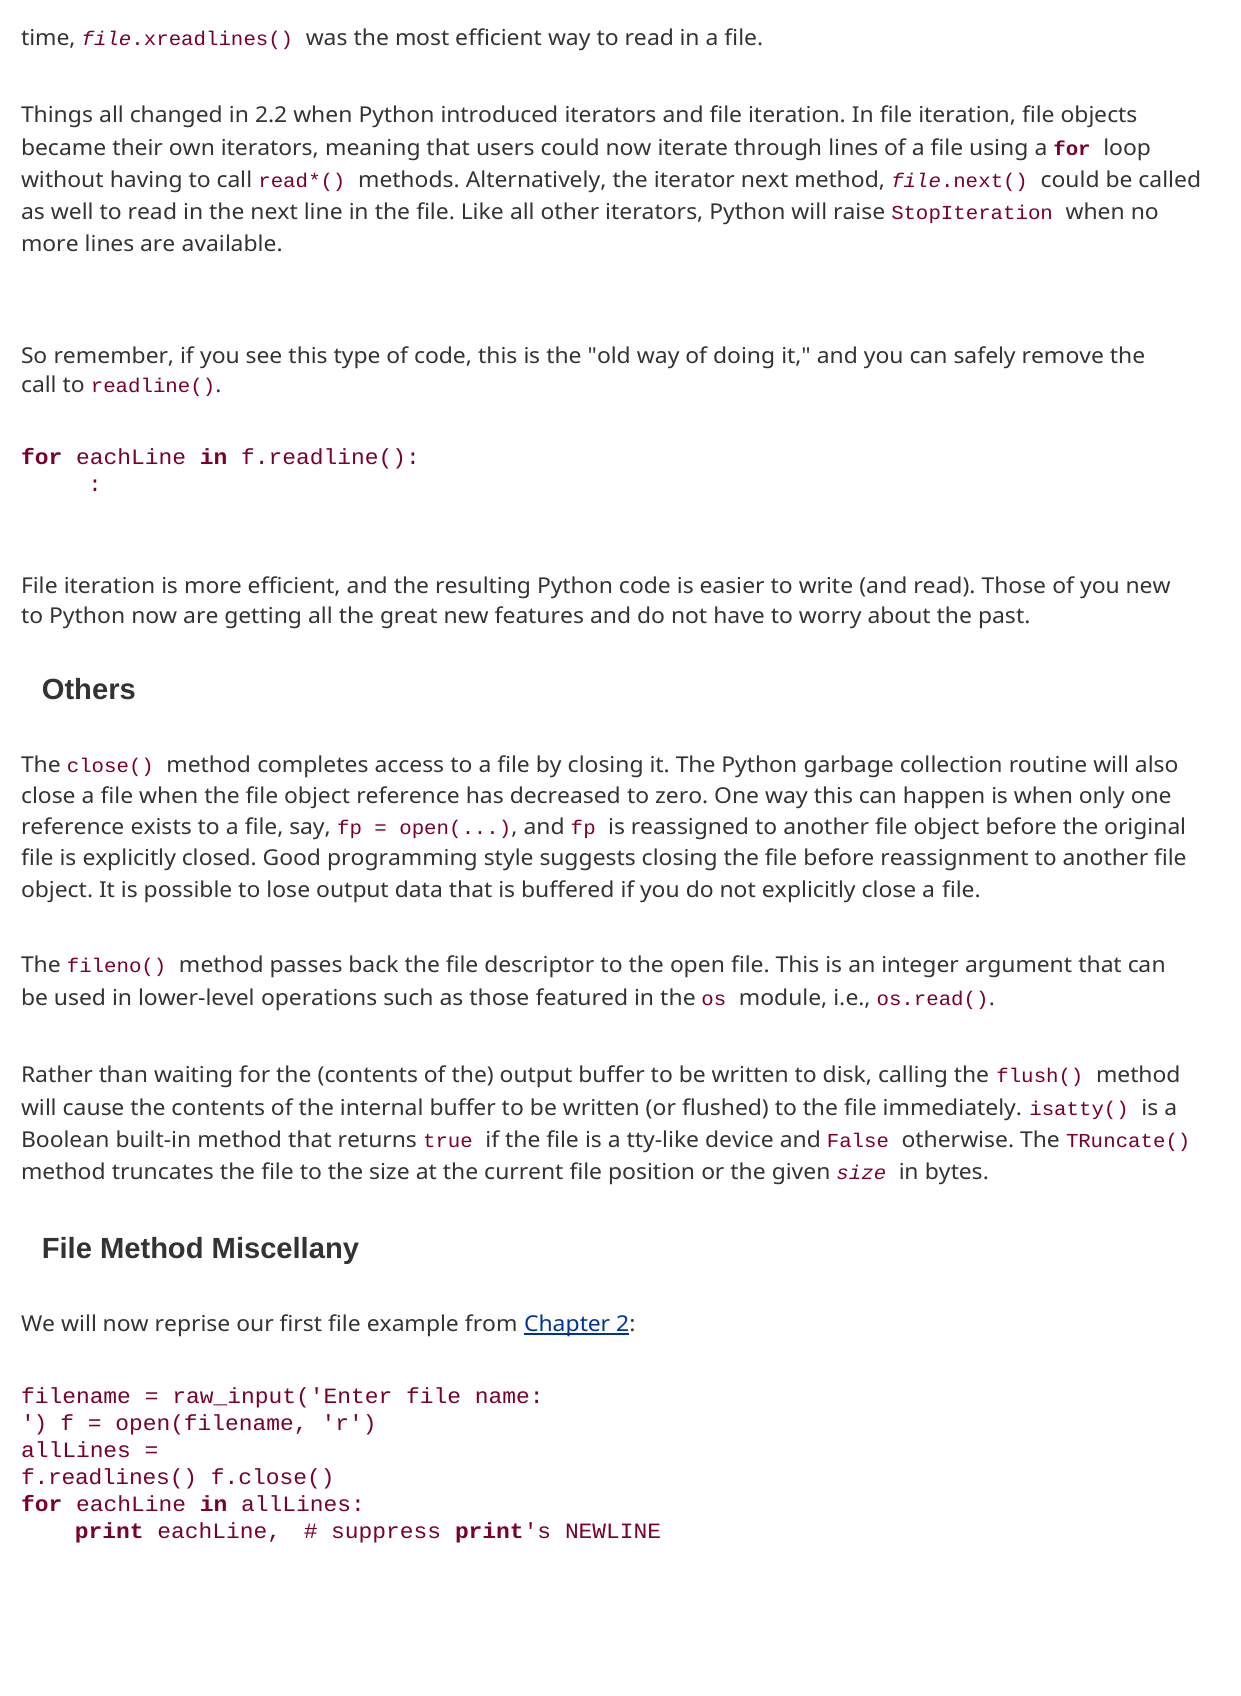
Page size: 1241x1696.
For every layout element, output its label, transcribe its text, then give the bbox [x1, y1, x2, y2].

text File iteration is more efficient, and the resulting Python code is easier to write (and read). Those of you new to Python now are getting all the great new features and do not have to worry about the past. [21, 570, 1192, 630]
subtitle Others [4, 672, 1232, 706]
text filename = raw_input('Enter file name: ') f = open(filename, 'r') [21, 1386, 574, 1437]
text We will now reprise our first file example from Chapter 2: [21, 1308, 1232, 1338]
text The close() method completes access to a file by closing it. The Python garbage collection routine will also close a file when the file object reference has decreased to zero. One way this can happen is when only one reference exists to a file, say, fp = open(...), and fp is reassigned to another file object before the original file is explicitly closed. Good programming style suggests closing the file before reassignment to another file object. It is possible to lose output data that is buffered if you do not explicitly close a file. [21, 749, 1209, 903]
text Things all changed in 2.2 when Python introduced iterators and file iteration. In file iteration, file objects became their own iterators, meaning that users could now iterate through lines of a file using a for loop without having to call read*() methods. Alternatively, the iterator next method, file.next() could be called as well to read in the next line in the file. Like all other iterators, Python will raise StopIteration when no more lines are available. [21, 99, 1205, 257]
text for eachLine in f.readline(): [21, 446, 1232, 471]
text allLines = f.readlines() f.close() [21, 1439, 345, 1491]
text The fileno() method passes back the file descriptor to the open file. This is an integer argument that can be used in lower-level operations such as those featured in the os module, i.e., os.read(). [21, 949, 1173, 1012]
text Rather than waiting for the (contents of the) output buffer to be written to disk, calling the flush() method will cause the contents of the internal buffer to be written (or flushed) to the file immediately. isatty() is a Boolean built-in method that returns true if the file is a tty-like device and False otherwise. The TRuncate() method truncates the file to the size at the current file position or the given size in bytes. [21, 1059, 1219, 1185]
text for eachLine in allLines: [21, 1493, 1232, 1518]
text time, file.xreadlines() was the most efficient way to read in a file. [21, 22, 1232, 52]
subtitle File Method Miscellany [4, 1231, 1232, 1265]
text So remember, if you see this type of code, this is the "old way of doing it," and you can safely remove the call to readline(). [21, 340, 1183, 399]
text : [88, 473, 1232, 498]
text print eachLine, # suppress print's NEWLINE [74, 1521, 1232, 1546]
